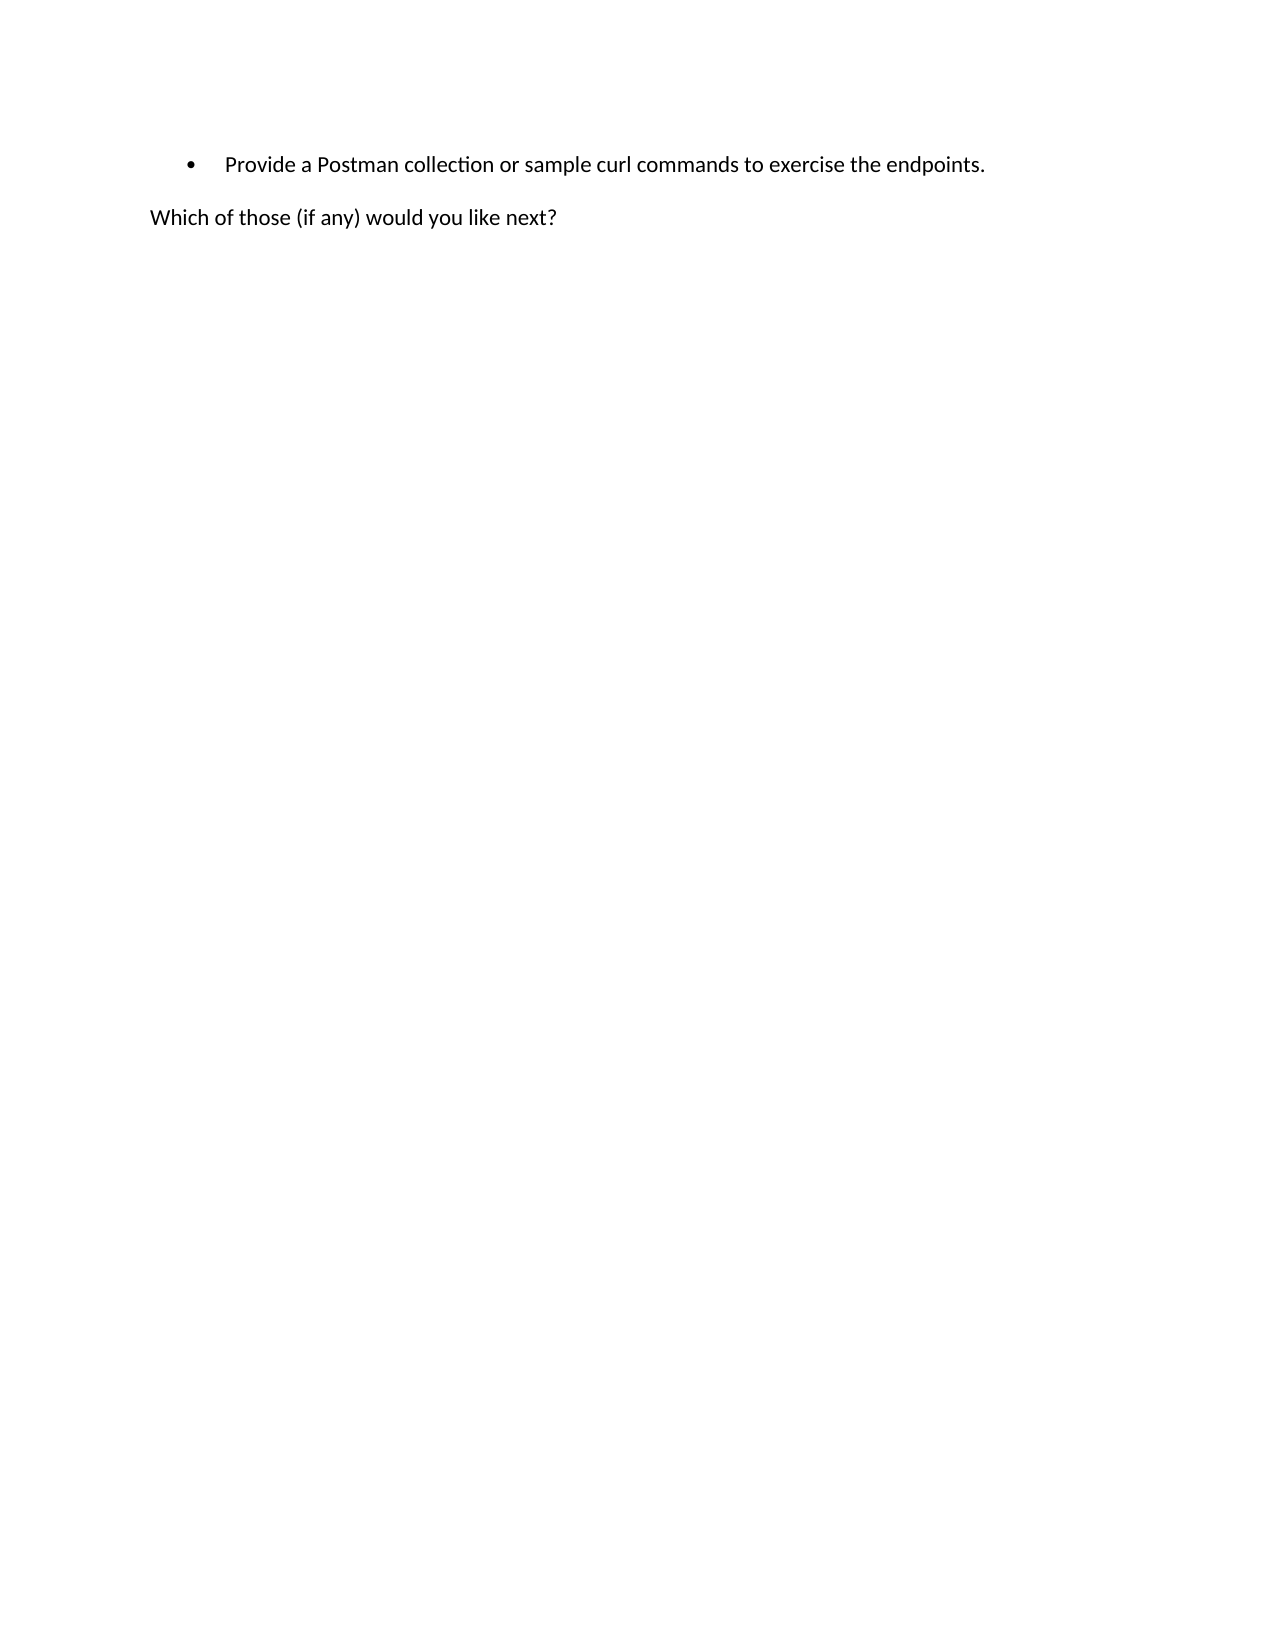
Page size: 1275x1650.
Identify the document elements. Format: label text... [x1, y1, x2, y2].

list Provide a Postman collection or sample curl commands to exercise the endpoints. [187, 150, 1125, 178]
text Which of those (if any) would you like next? [150, 203, 1125, 231]
